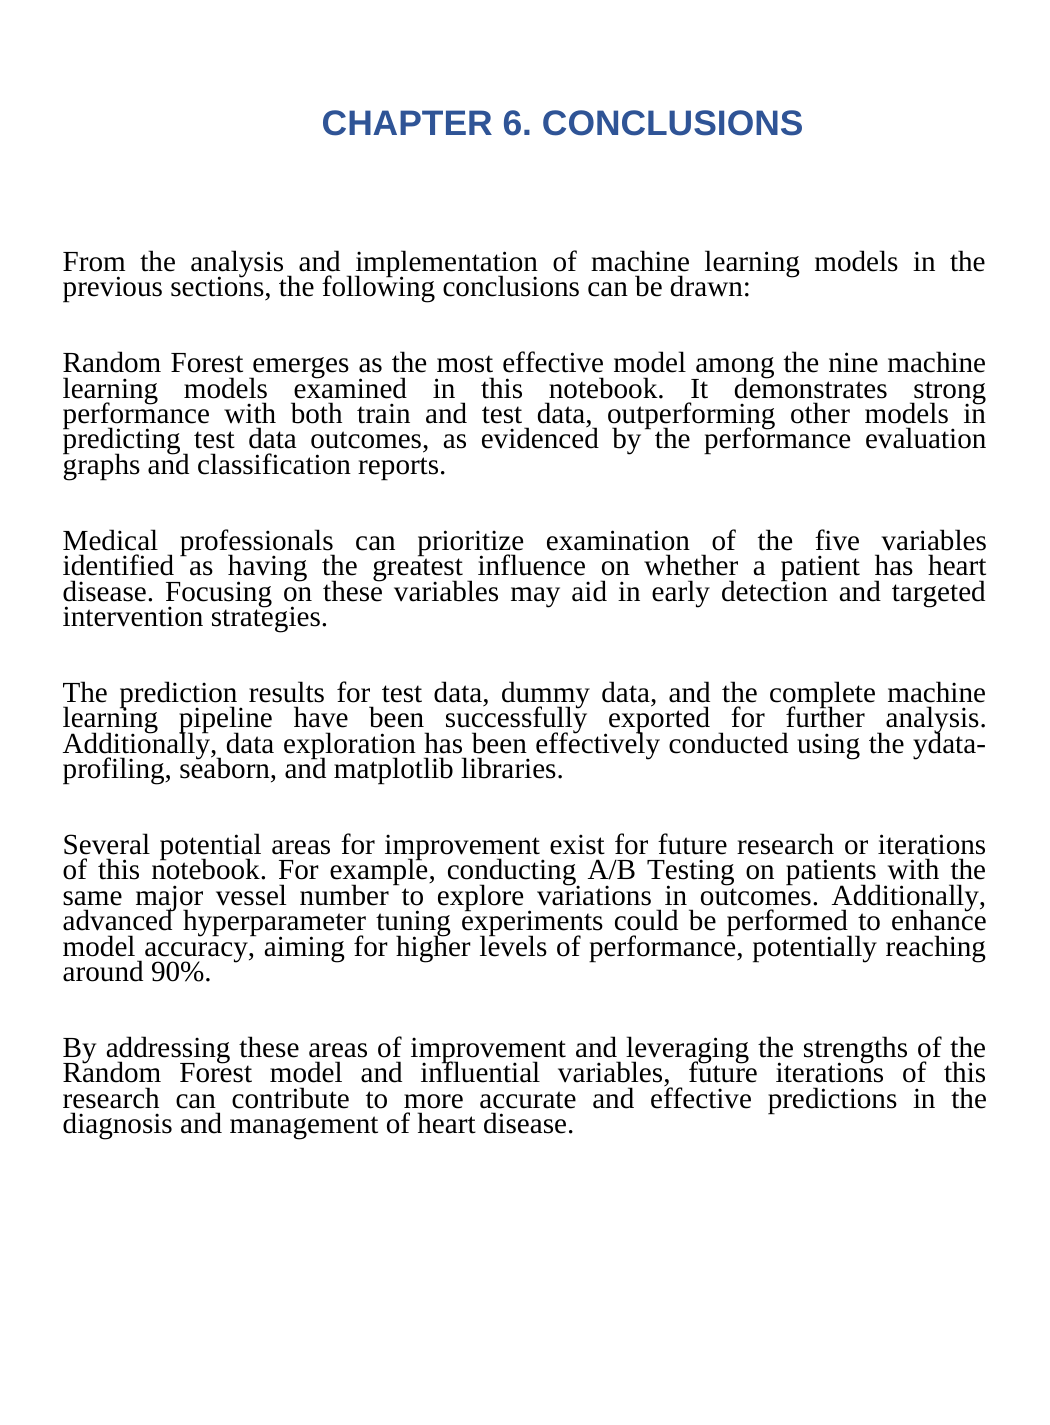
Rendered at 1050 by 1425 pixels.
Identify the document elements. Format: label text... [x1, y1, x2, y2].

text From the analysis and implementation of machine learning models in the previous sections, the following conclusions can be drawn: [62, 251, 987, 302]
text Several potential areas for improvement exist for future research or iterations of this notebook. For example, conducting A/B Testing on patients with the same major vessel number to explore variations in outcomes. Additionally, advanced hyperparameter tuning experiments could be performed to enhance model accuracy, aiming for higher levels of performance, potentially reaching around 90%. [62, 834, 987, 986]
text Random Forest emerges as the most effective model among the nine machine learning models examined in this notebook. It demonstrates strong performance with both train and test data, outperforming other models in predicting test data outcomes, as evidenced by the performance evaluation graphs and classification reports. [62, 352, 987, 479]
text Medical professionals can prioritize examination of the five variables identified as having the greatest influence on whether a patient has heart disease. Focusing on these variables may aid in early detection and targeted intervention strategies. [62, 530, 987, 631]
subtitle CHAPTER 6. CONCLUSIONS [137, 102, 987, 143]
text The prediction results for test data, dummy data, and the complete machine learning pipeline have been successfully exported for further analysis. Additionally, data exploration has been effectively conducted using the ydata-profiling, seaborn, and matplotlib libraries. [62, 682, 987, 783]
text By addressing these areas of improvement and leveraging the strengths of the Random Forest model and influential variables, future iterations of this research can contribute to more accurate and effective predictions in the diagnosis and management of heart disease. [62, 1037, 987, 1138]
